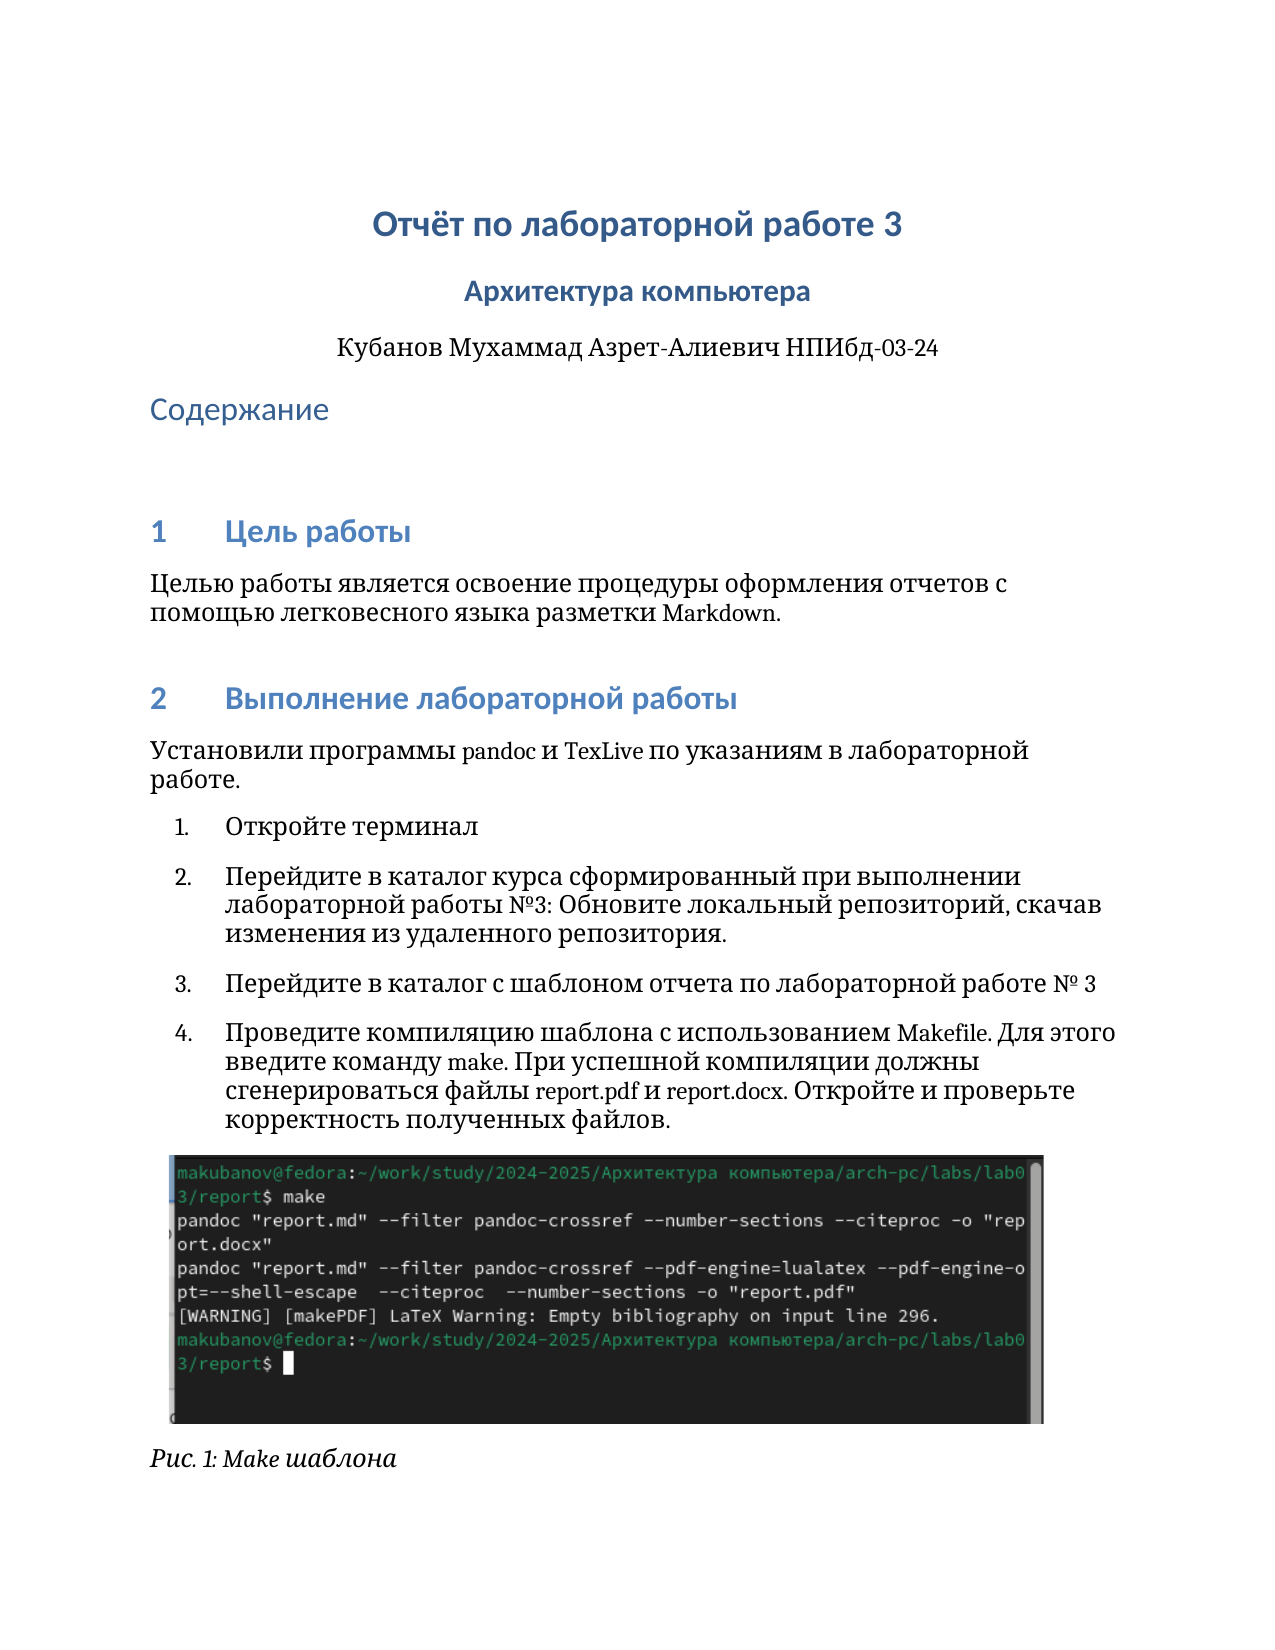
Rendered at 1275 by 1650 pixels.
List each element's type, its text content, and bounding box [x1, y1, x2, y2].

subtitle 1 Цель работы [150, 510, 1125, 551]
list Перейдите в каталог курса сформированный при выполнении лабораторной работы №3: Обновите локальный репозиторий, скачав изменения из удаленного репозитория. [175, 863, 1125, 949]
text Кубанов Мухаммад Азрет-Алиевич НПИбд-03-24 [150, 334, 1125, 363]
subtitle 2 Выполнение лабораторной работы [150, 677, 1125, 718]
list Откройте терминал [175, 813, 1125, 842]
list Перейдите в каталог с шаблоном отчета по лабораторной работе № 3 [175, 970, 1125, 998]
text Рис. 1: Make шаблона [150, 1445, 1125, 1473]
subtitle Архитектура компьютера [150, 271, 1125, 309]
picture [168, 1155, 1044, 1424]
list Проведите компиляцию шаблона с использованием Makefile. Для этого введите команду make. При успешной компиляции должны сгенерироваться файлы report.pdf и report.docx. Откройте и проверьте корректность полученных файлов. [175, 1019, 1125, 1134]
text Целью работы является освоение процедуры оформления отчетов с помощью легковесного языка разметки Markdown. [150, 570, 1125, 627]
title Отчёт по лабораторной работе 3 [150, 200, 1125, 246]
text Установили программы pandoc и TexLive по указаниям в лабораторной работе. [150, 737, 1125, 794]
